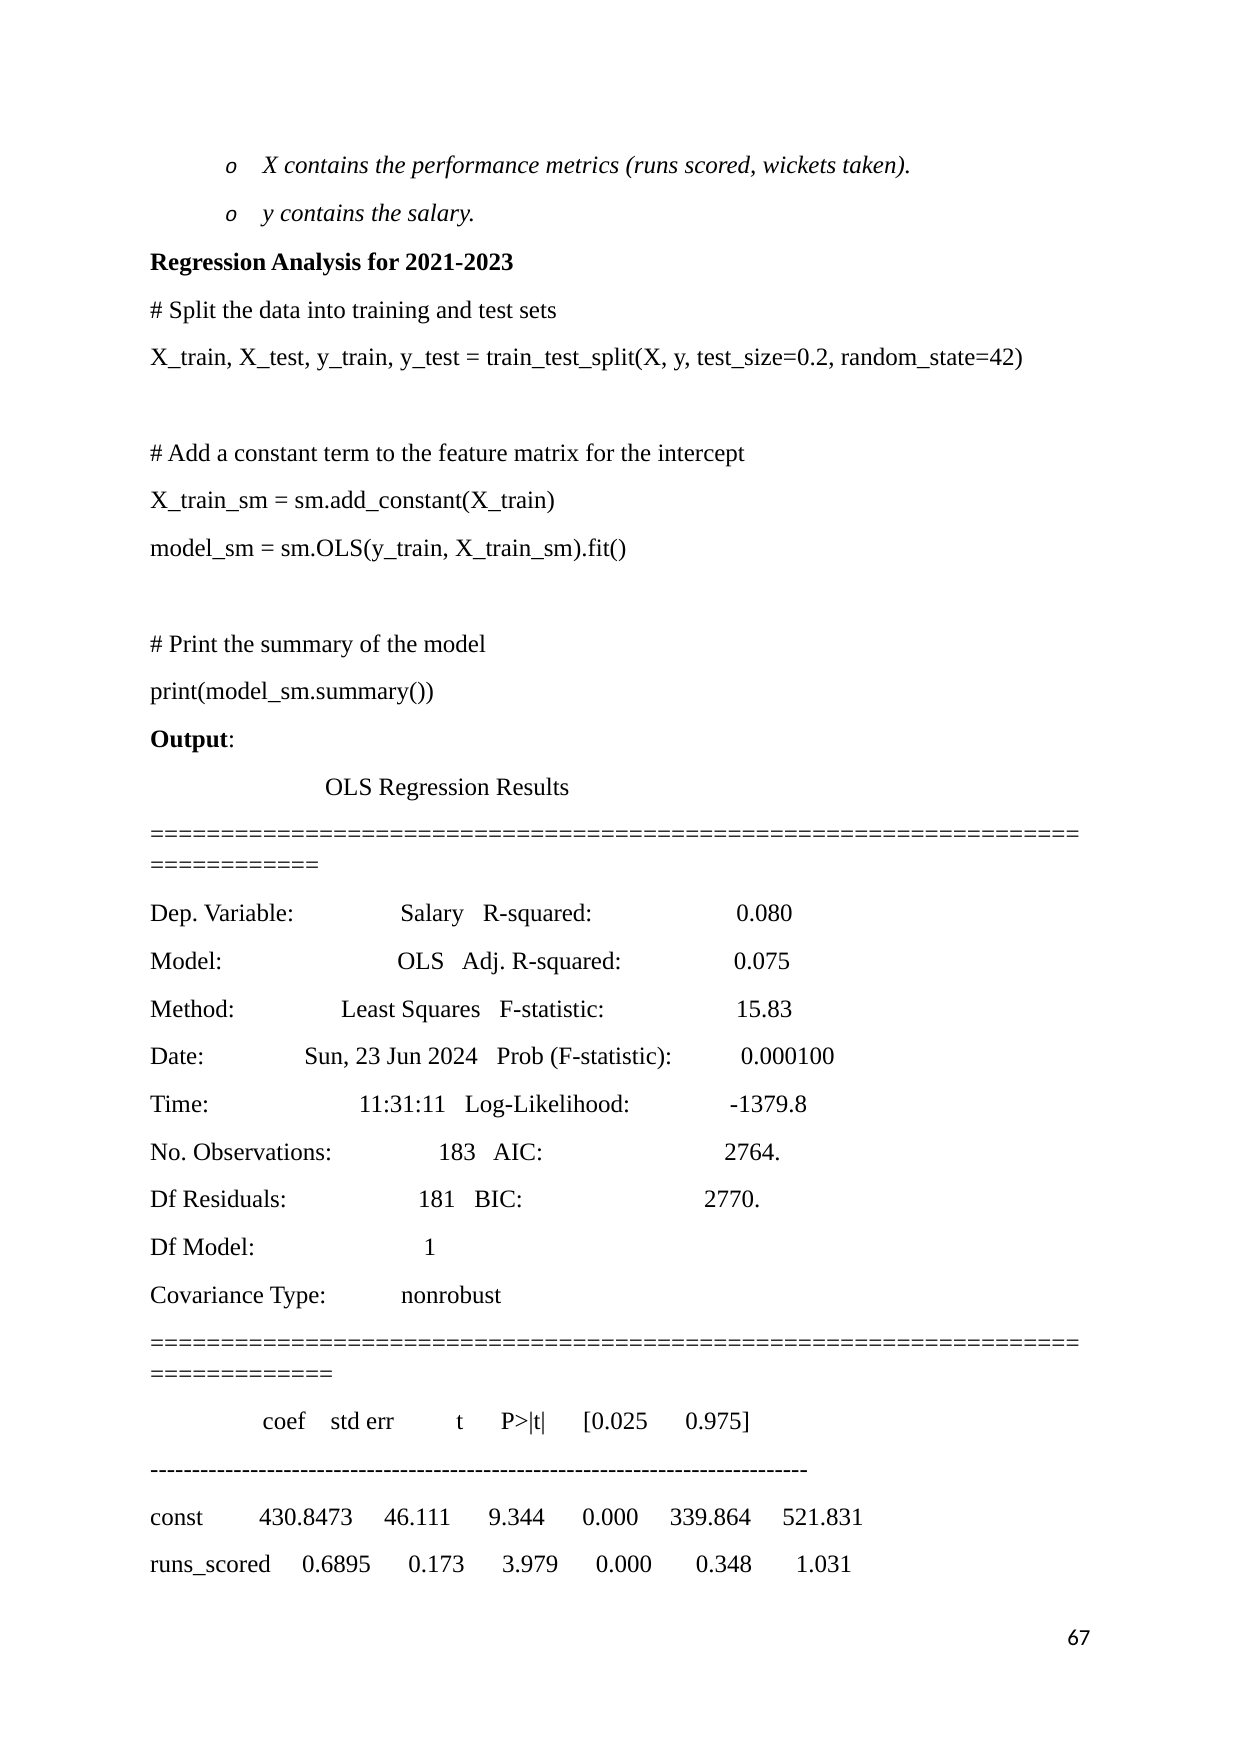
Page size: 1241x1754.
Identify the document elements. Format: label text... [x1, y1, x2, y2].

text # Add a constant term to the feature matrix for the intercept [150, 438, 1090, 467]
text # Split the data into training and test sets [150, 295, 1090, 323]
text OLS Regression Results [150, 772, 1090, 801]
text Model: OLS Adj. R-squared: 0.075 [150, 946, 1090, 975]
text Date: Sun, 23 Jun 2024 Prob (F-statistic): 0.000100 [150, 1041, 1090, 1070]
text =============================================================================== [150, 1328, 1090, 1387]
text Output: [150, 724, 1090, 753]
text X_train, X_test, y_train, y_test = train_test_split(X, y, test_size=0.2, random_state=42) [150, 342, 1090, 371]
text Df Model: 1 [150, 1232, 1090, 1261]
text Time: 11:31:11 Log-Likelihood: -1379.8 [150, 1089, 1090, 1118]
text Covariance Type: nonrobust [150, 1280, 1090, 1309]
text print(model_sm.summary()) [150, 676, 1090, 705]
text X_train_sm = sm.add_constant(X_train) [150, 486, 1090, 514]
text coef std err t P>|t| [0.025 0.975] [150, 1406, 1090, 1435]
text ------------------------------------------------------------------------------- [150, 1454, 1090, 1483]
text Df Residuals: 181 BIC: 2770. [150, 1184, 1090, 1213]
text runs_scored 0.6895 0.173 3.979 0.000 0.348 1.031 [150, 1549, 1090, 1578]
text Dep. Variable: Salary R-squared: 0.080 [150, 898, 1090, 927]
text const 430.8473 46.111 9.344 0.000 339.864 521.831 [150, 1502, 1090, 1531]
text # Print the summary of the model [150, 629, 1090, 657]
list X contains the performance metrics (runs scored, wickets taken). [225, 150, 1090, 179]
text Method: Least Squares F-statistic: 15.83 [150, 994, 1090, 1022]
text model_sm = sm.OLS(y_train, X_train_sm).fit() [150, 533, 1090, 562]
text No. Observations: 183 AIC: 2764. [150, 1137, 1090, 1166]
text ============================================================================== [150, 819, 1090, 879]
list y contains the salary. [225, 198, 1090, 228]
text Regression Analysis for 2021-2023 [150, 247, 1090, 276]
